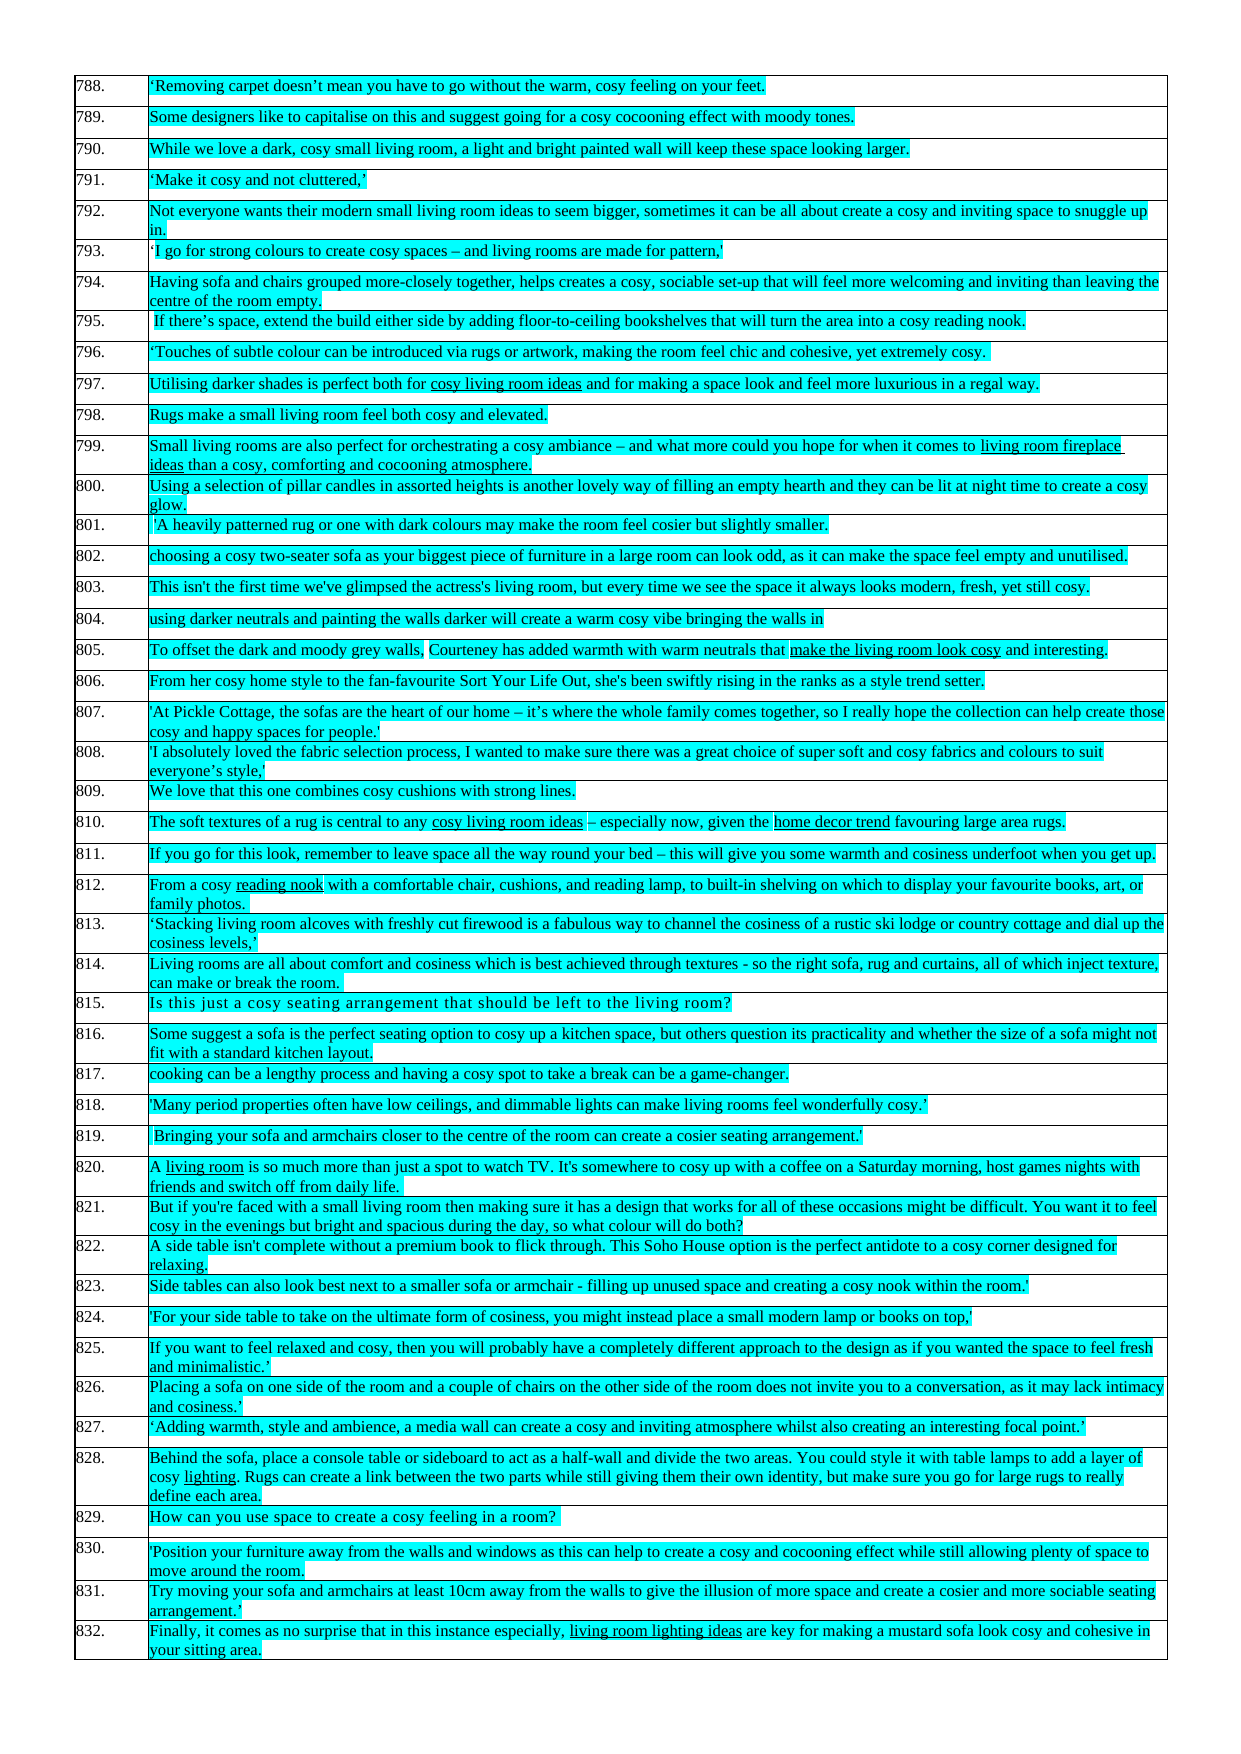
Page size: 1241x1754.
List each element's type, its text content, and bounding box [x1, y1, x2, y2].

table_cell [76, 240, 148, 271]
table_cell [76, 1448, 148, 1505]
table_cell Side tables can also look best next to a smaller sofa or armchair - filling up unused space and creating a cosy nook within the room.' [149, 1275, 1167, 1306]
table_cell ‘I go for strong colours to create cosy spaces – and living rooms are made for pattern,' [149, 240, 1167, 271]
table_cell [76, 405, 148, 435]
table_cell [76, 1157, 148, 1196]
table_cell [76, 742, 148, 780]
table_cell While we love a dark, cosy small living room, a light and bright painted wall will keep these space looking larger. [149, 139, 1167, 169]
table_cell From a cosy reading nook with a comfortable chair, cushions, and reading lamp, to built-in shelving on which to display your favourite books, art, or family photos. [250, 875, 1167, 913]
table_cell [76, 914, 148, 952]
table_cell If you want to feel relaxed and cosy, then you will probably have a completely different approach to the design as if you wanted the space to feel fresh and minimalistic.’ [271, 1338, 1167, 1376]
table_cell [76, 1095, 148, 1125]
table_cell Some suggest a sofa is the perfect seating option to cosy up a kitchen space, but others question its practicality and whether the size of a sofa might not fit with a standard kitchen layout. [378, 1024, 1167, 1062]
table_cell How can you use space to create a cosy feeling in a room? [149, 1506, 1167, 1537]
table_cell [76, 1377, 148, 1416]
table_cell [76, 1236, 148, 1274]
table_cell [76, 1024, 148, 1062]
table_cell But if you're faced with a small living room then making sure it has a design that works for all of these occasions might be difficult. You want it to feel cosy in the evenings but bright and spacious during the day, so what colour will do both? [743, 1197, 1167, 1235]
table_cell 'A heavily patterned rug or one with dark colours may make the room feel cosier but slightly smaller. [149, 515, 1167, 545]
table_cell Finally, it comes as no surprise that in this instance especially, living room lighting ideas are key for making a mustard sofa look cosy and cohesive in your sitting area. [266, 1621, 1167, 1659]
table_cell [76, 475, 148, 514]
table_cell [76, 875, 148, 913]
table_cell [76, 272, 148, 310]
table_cell [76, 954, 148, 992]
table_cell [76, 640, 148, 670]
table_cell ‘Make it cosy and not cluttered,’ [149, 170, 1167, 200]
table_cell choosing a cosy two-seater sofa as your biggest piece of furniture in a large room can look odd, as it can make the space feel empty and unutilised. [149, 546, 1167, 576]
table_cell [76, 812, 148, 842]
table_cell Utilising darker shades is perfect both for cosy living room ideas and for making a space look and feel more luxurious in a regal way. [149, 374, 1167, 404]
table_cell Rugs make a small living room feel both cosy and elevated. [149, 405, 1167, 435]
table_cell [76, 1197, 148, 1235]
table_cell 'For your side table to take on the ultimate form of cosiness, you might instead place a small modern lamp or books on top,' [149, 1307, 1167, 1337]
table_cell [76, 993, 148, 1023]
table_cell We love that this one combines cosy cushions with strong lines. [149, 781, 1167, 811]
table_cell Having sofa and chairs grouped more-closely together, helps creates a cosy, sociable set-up that will feel more welcoming and inviting than leaving the centre of the room empty. [322, 272, 1167, 310]
table_cell [76, 436, 148, 474]
table_cell [76, 1338, 148, 1376]
table_cell Try moving your sofa and armchairs at least 10cm away from the walls to give the illusion of more space and create a cosier and more sociable seating arrangement.’ [242, 1581, 1167, 1619]
table_cell Bringing your sofa and armchairs closer to the centre of the room can create a cosier seating arrangement.' [149, 1126, 1167, 1156]
table_cell From her cosy home style to the fan-favourite Sort Your Life Out, she's been swiftly rising in the ranks as a style trend setter. [149, 671, 1167, 701]
table_cell [76, 170, 148, 200]
table_cell [76, 1307, 148, 1337]
table_cell [76, 342, 148, 372]
table_cell Some designers like to capitalise on this and suggest going for a cosy cocooning effect with moody tones. [149, 107, 1167, 137]
table_cell Living rooms are all about comfort and cosiness which is best achieved through textures - so the right sofa, rug and curtains, all of which inject texture, can make or break the room. [344, 954, 1167, 992]
table_cell [76, 844, 148, 874]
table_cell [76, 1621, 148, 1659]
table_cell A side table isn't complete without a premium book to flick through. This Soho House option is the perfect antidote to a cosy corner designed for relaxing. [212, 1236, 1167, 1274]
table_cell [76, 515, 148, 545]
table_cell ‘Stacking living room alcoves with freshly cut firewood is a fabulous way to channel the cosiness of a rustic ski lodge or country cottage and dial up the cosiness levels,’ [258, 914, 1167, 952]
table_cell To offset the dark and moody grey walls, Courteney has added warmth with warm neutrals that make the living room look cosy and interesting. [149, 640, 1167, 670]
table_cell Behind the sofa, place a console table or sideboard to act as a half-wall and divide the two areas. You could style it with table lamps to add a layer of cosy lighting. Rugs can create a link between the two parts while still giving them their own identity, but make sure you go for large rugs to really define each area. [262, 1448, 1167, 1505]
table_cell [76, 1064, 148, 1094]
table_cell [76, 1417, 148, 1447]
table_cell The soft textures of a rug is central to any cosy living room ideas – especially now, given the home decor trend favouring large area rugs. [149, 812, 1167, 842]
table_cell [76, 1581, 148, 1619]
table_cell [76, 1275, 148, 1306]
table_cell cooking can be a lengthy process and having a cosy spot to take a break can be a game-changer. [149, 1064, 1167, 1094]
table_cell Small living rooms are also perfect for orchestrating a cosy ambiance – and what more could you hope for when it comes to living room fireplace ideas than a cosy, comforting and cocooning atmosphere. [536, 436, 1167, 474]
table_cell [76, 1538, 148, 1580]
table_cell If you go for this look, remember to leave space all the way round your bed – this will give you some warmth and cosiness underfoot when you get up. [149, 844, 1167, 874]
table_cell [76, 702, 148, 741]
table_cell [76, 76, 148, 106]
table_cell ‘Removing carpet doesn’t mean you have to go without the warm, cosy feeling on your feet. [149, 76, 1167, 106]
table_cell [76, 577, 148, 607]
table_cell [76, 1126, 148, 1156]
table_cell Is this just a cosy seating arrangement that should be left to the living room? [149, 993, 1167, 1023]
table_cell using darker neutrals and painting the walls darker will create a warm cosy vibe bringing the walls in [149, 609, 1167, 639]
table_cell Using a selection of pillar candles in assorted heights is another lovely way of filling an empty hearth and they can be lit at night time to create a cosy glow. [187, 475, 1167, 514]
table_cell A living room is so much more than just a spot to watch TV. It's somewhere to cosy up with a coffee on a Saturday morning, host games nights with friends and switch off from daily life. [404, 1157, 1167, 1196]
table_cell [76, 311, 148, 341]
table_cell Not everyone wants their modern small living room ideas to seem bigger, sometimes it can be all about create a cosy and inviting space to snuggle up in. [167, 201, 1167, 239]
table_cell ‘Touches of subtle colour can be introduced via rugs or artwork, making the room feel chic and cohesive, yet extremely cosy. [149, 342, 1167, 372]
table_cell 'Many period properties often have low ceilings, and dimmable lights can make living rooms feel wonderfully cosy.’ [149, 1095, 1167, 1125]
table_cell 'I absolutely loved the fabric selection process, I wanted to make sure there was a great choice of super soft and cosy fabrics and colours to suit everyone’s style,' [265, 742, 1167, 780]
table_cell 'Position your furniture away from the walls and windows as this can help to create a cosy and cocooning effect while still allowing plenty of space to move around the room. [149, 1538, 1167, 1580]
table_cell [76, 107, 148, 137]
table_cell [76, 201, 148, 239]
table_cell [76, 781, 148, 811]
table_cell [76, 139, 148, 169]
table_cell ‘Adding warmth, style and ambience, a media wall can create a cosy and inviting atmosphere whilst also creating an interesting focal point.’ [149, 1417, 1167, 1447]
table_cell Placing a sofa on one side of the room and a couple of chairs on the other side of the room does not invite you to a conversation, as it may lack intimacy and cosiness.’ [243, 1377, 1167, 1416]
table_cell [76, 374, 148, 404]
table_cell [76, 1506, 148, 1537]
table_cell 'At Pickle Cottage, the sofas are the heart of our home – it’s where the whole family comes together, so I really hope the collection can help create those cosy and happy spaces for people.' [380, 702, 1167, 741]
table_cell [76, 671, 148, 701]
table_cell [76, 546, 148, 576]
table_cell [76, 609, 148, 639]
table_cell If there’s space, extend the build either side by adding floor-to-ceiling bookshelves that will turn the area into a cosy reading nook. [149, 311, 1167, 341]
table_cell This isn't the first time we've glimpsed the actress's living room, but every time we see the space it always looks modern, fresh, yet still cosy. [149, 577, 1167, 607]
